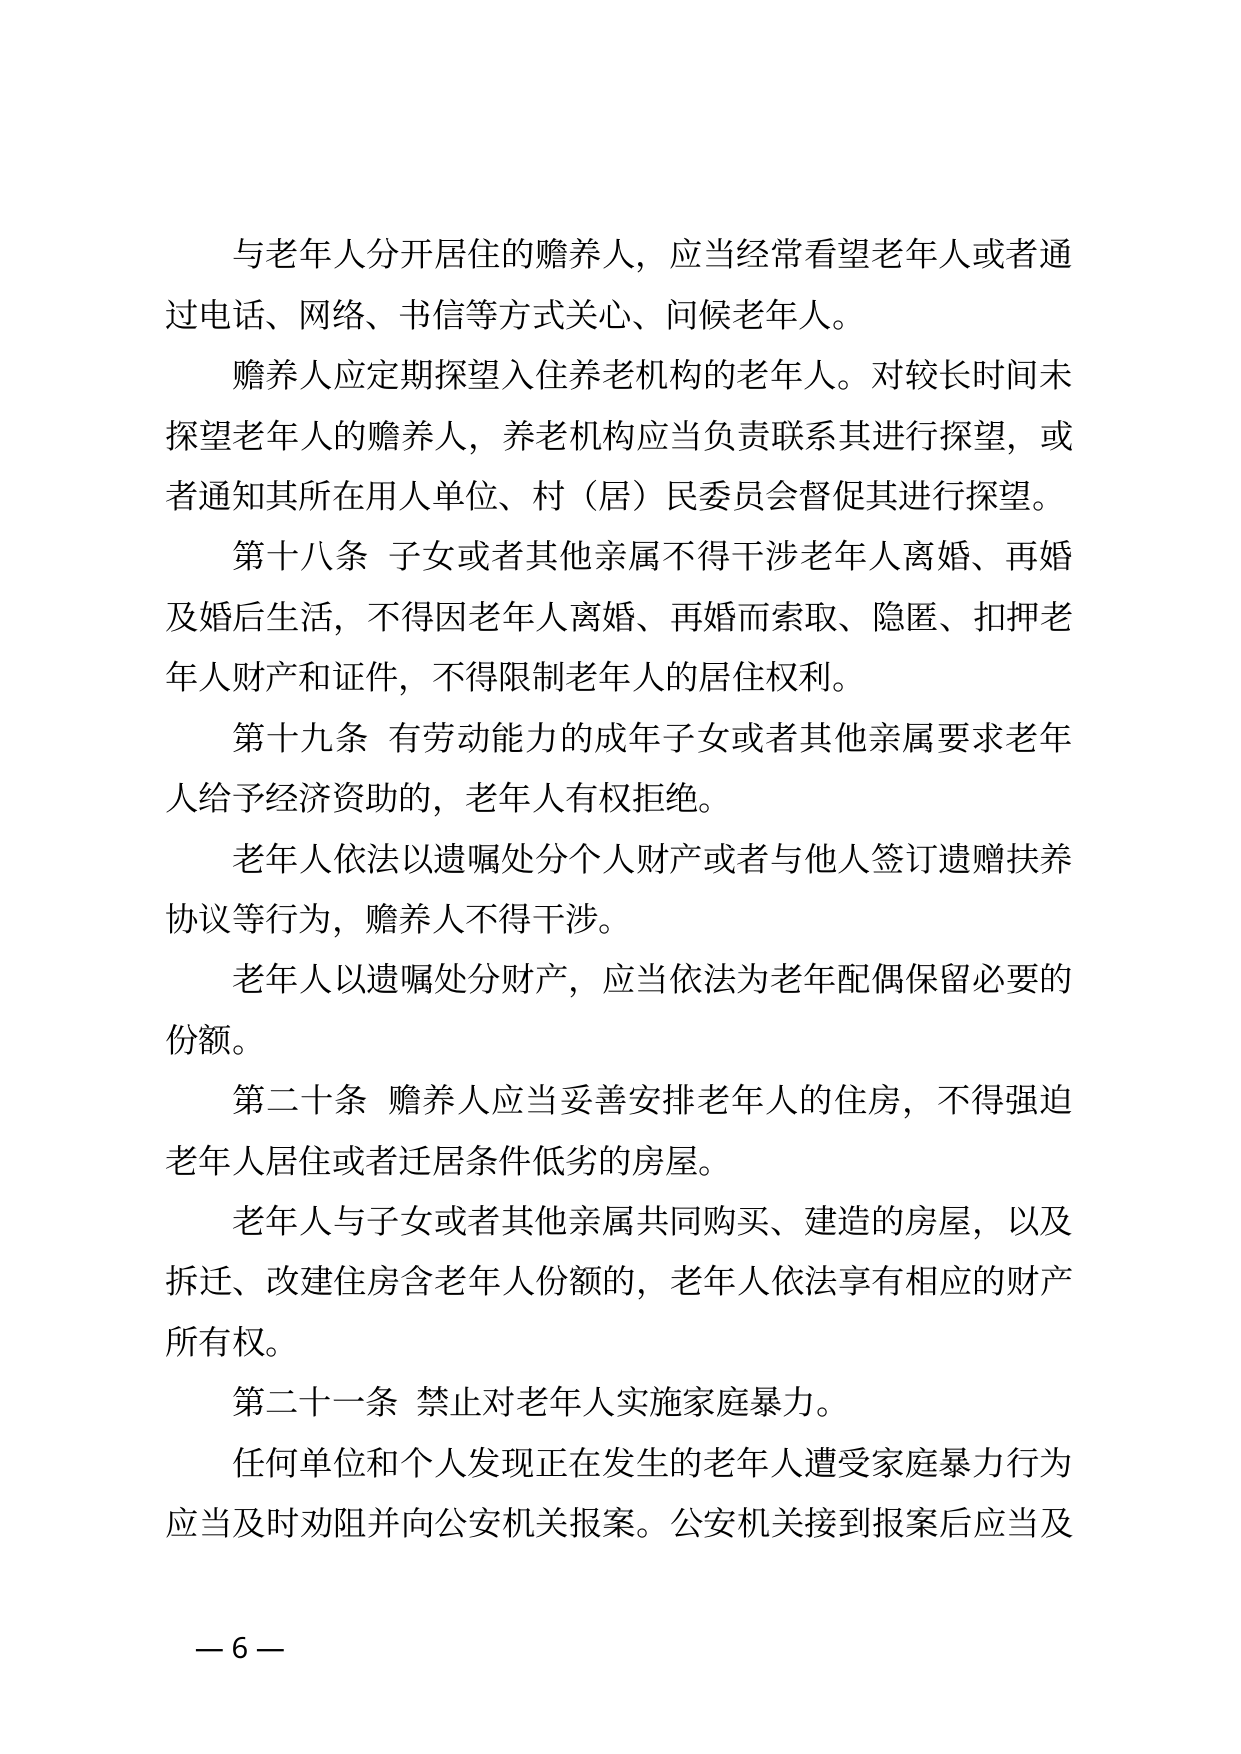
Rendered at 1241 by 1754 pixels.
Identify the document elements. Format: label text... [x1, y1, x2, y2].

text 第十九条 有劳动能力的成年子女或者其他亲属要求老年人给予经济资助的，老年人有权拒绝。 [165, 702, 1075, 823]
text 第十八条 子女或者其他亲属不得干涉老年人离婚、再婚及婚后生活，不得因老年人离婚、再婚而索取、隐匿、扣押老年人财产和证件，不得限制老年人的居住权利。 [165, 521, 1075, 702]
text 赡养人应定期探望入住养老机构的老年人。对较长时间未探望老年人的赡养人，养老机构应当负责联系其进行探望，或者通知其所在用人单位、村（居）民委员会督促其进行探望。 [165, 339, 1075, 521]
text 第二十条 赡养人应当妥善安排老年人的住房，不得强迫老年人居住或者迁居条件低劣的房屋。 [165, 1064, 1075, 1185]
text 第二十一条 禁止对老年人实施家庭暴力。 [165, 1366, 1075, 1427]
text 老年人依法以遗嘱处分个人财产或者与他人签订遗赠扶养协议等行为，赡养人不得干涉。 [165, 823, 1075, 943]
text 老年人与子女或者其他亲属共同购买、建造的房屋，以及拆迁、改建住房含老年人份额的，老年人依法享有相应的财产所有权。 [165, 1185, 1075, 1366]
text 老年人以遗嘱处分财产，应当依法为老年配偶保留必要的份额。 [165, 943, 1075, 1064]
text 与老年人分开居住的赡养人，应当经常看望老年人或者通过电话、网络、书信等方式关心、问候老年人。 [165, 218, 1075, 339]
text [165, 1427, 1075, 1548]
